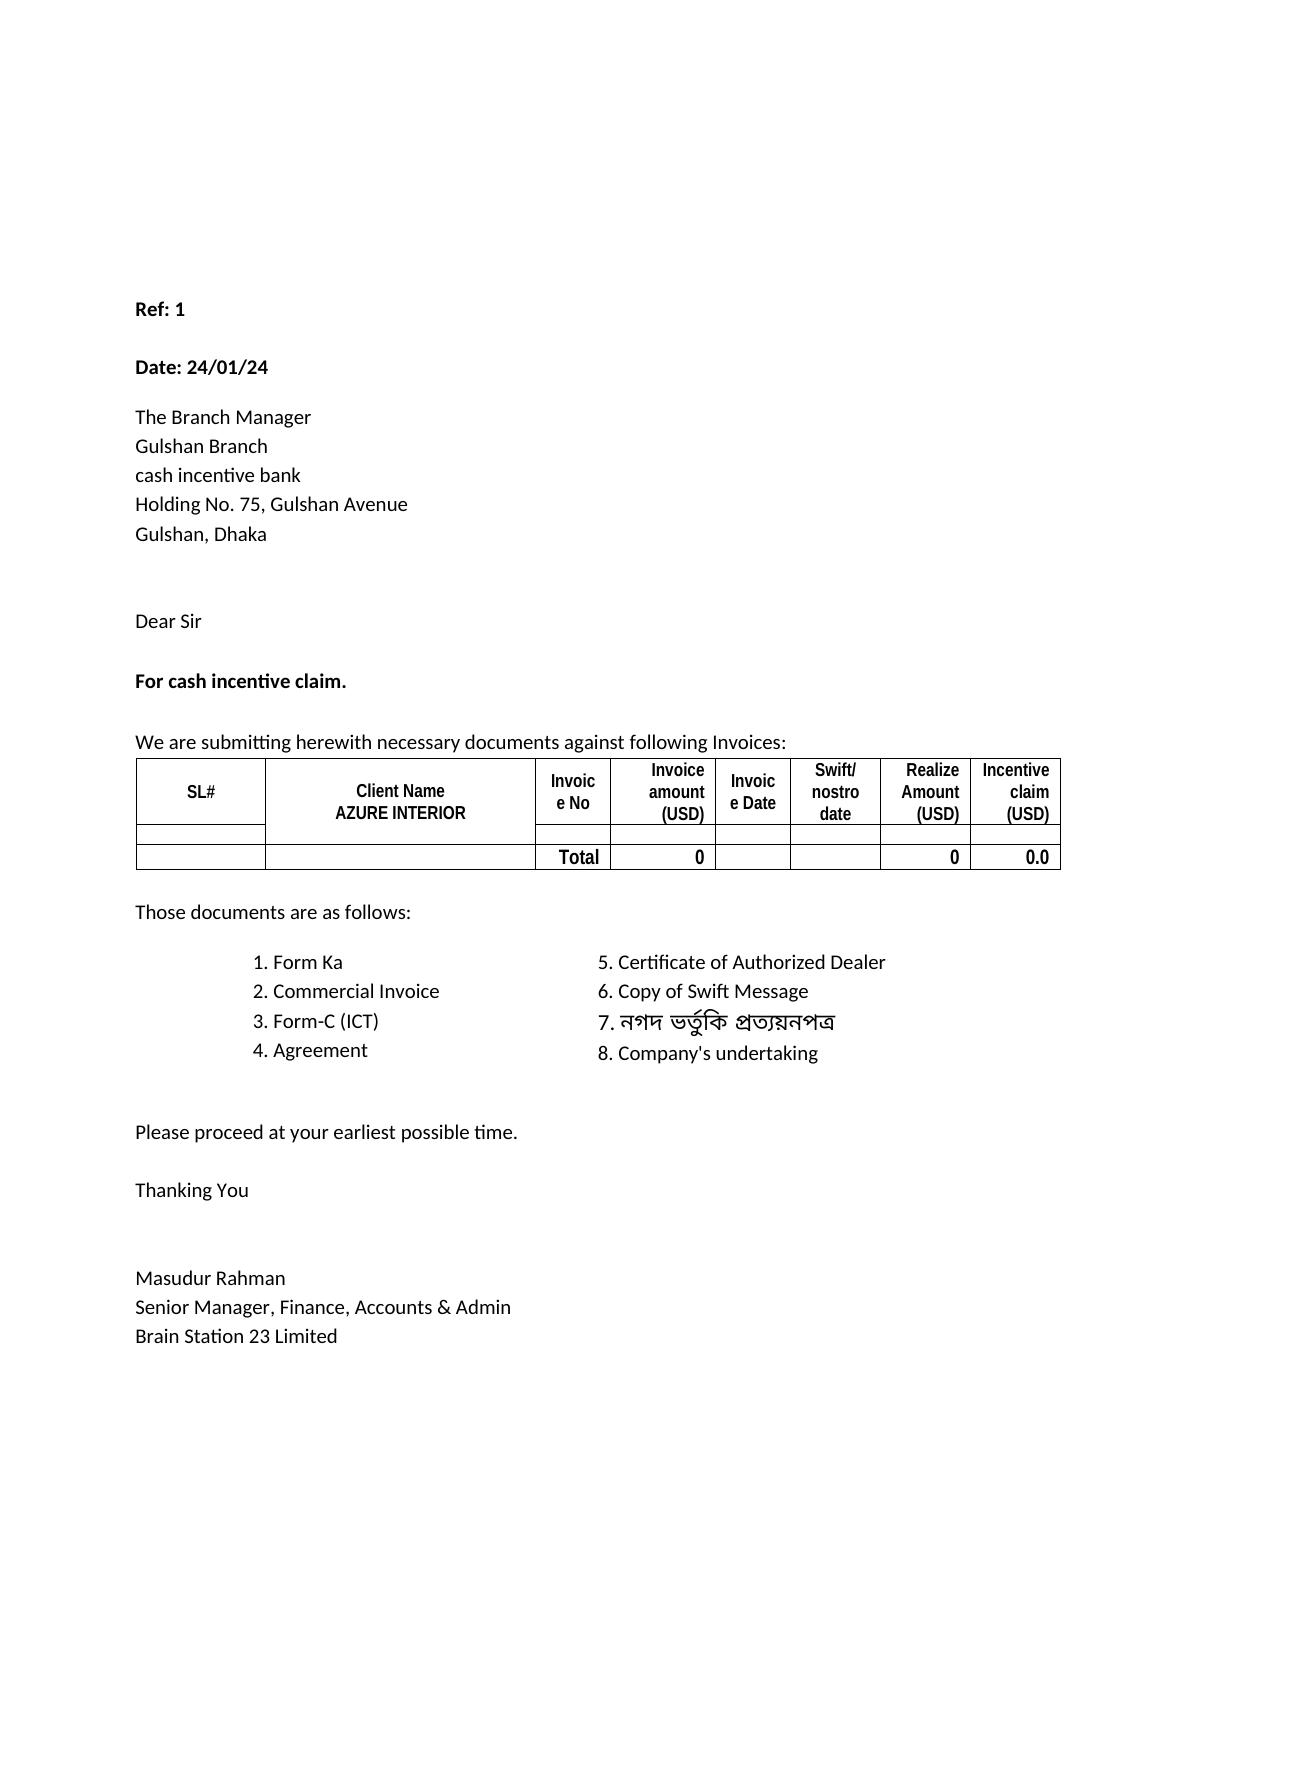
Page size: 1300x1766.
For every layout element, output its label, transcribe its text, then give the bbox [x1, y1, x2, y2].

text Ref: 1 Date: 24/01/24 [135, 150, 1181, 379]
table_cell [881, 825, 970, 844]
table_cell [971, 825, 1060, 844]
table_header 1. Form Ka 2. Commercial Invoice 3. Form-C (ICT) 4. Agreement [136, 950, 586, 1119]
text We are submitting herewith necessary documents against following Invoices: [135, 729, 1181, 754]
table_cell [791, 845, 880, 869]
table_header Invoice Date [716, 759, 790, 824]
table_cell Total [536, 845, 610, 869]
text The Branch Manager Gulshan Branch cash incentive bank Holding No. 75, Gulshan Avenue Gulshan, Dhaka Dear Sir [135, 404, 1181, 663]
table_header 5. Certificate of Authorized Dealer 6. Copy of Swift Message 7. নগদ ভর্তুকি প্রত্যয়নপত্র 8. Company's undertaking [586, 950, 1036, 1119]
table_cell [266, 845, 535, 869]
table_cell [137, 825, 265, 844]
table_cell 0 [611, 845, 715, 869]
table_cell [716, 825, 790, 844]
table_cell [611, 825, 715, 844]
text Please proceed at your earliest possible time. Thanking You Masudur Rahman Senior Manager, Finance, Accounts & Admin Brain Station 23 Limited [135, 1119, 1181, 1348]
table_header Incentive claim (USD) [971, 759, 1060, 824]
table_header Invoice amount (USD) [611, 759, 715, 824]
table_cell [716, 845, 790, 869]
table_cell [536, 825, 610, 844]
table_cell 0 [881, 845, 970, 869]
text For cash incentive claim. [135, 669, 1181, 723]
table_cell [791, 825, 880, 844]
text Those documents are as follows: [135, 870, 1181, 925]
table_cell 0.0 [971, 845, 1060, 869]
table_header Invoice No [536, 759, 610, 824]
table_header SL# [137, 759, 265, 824]
table_cell [137, 845, 265, 869]
table_header Client Name AZURE INTERIOR [266, 759, 535, 844]
table_header Swift/nostro date [791, 759, 880, 824]
table_header Realize Amount (USD) [881, 759, 970, 824]
